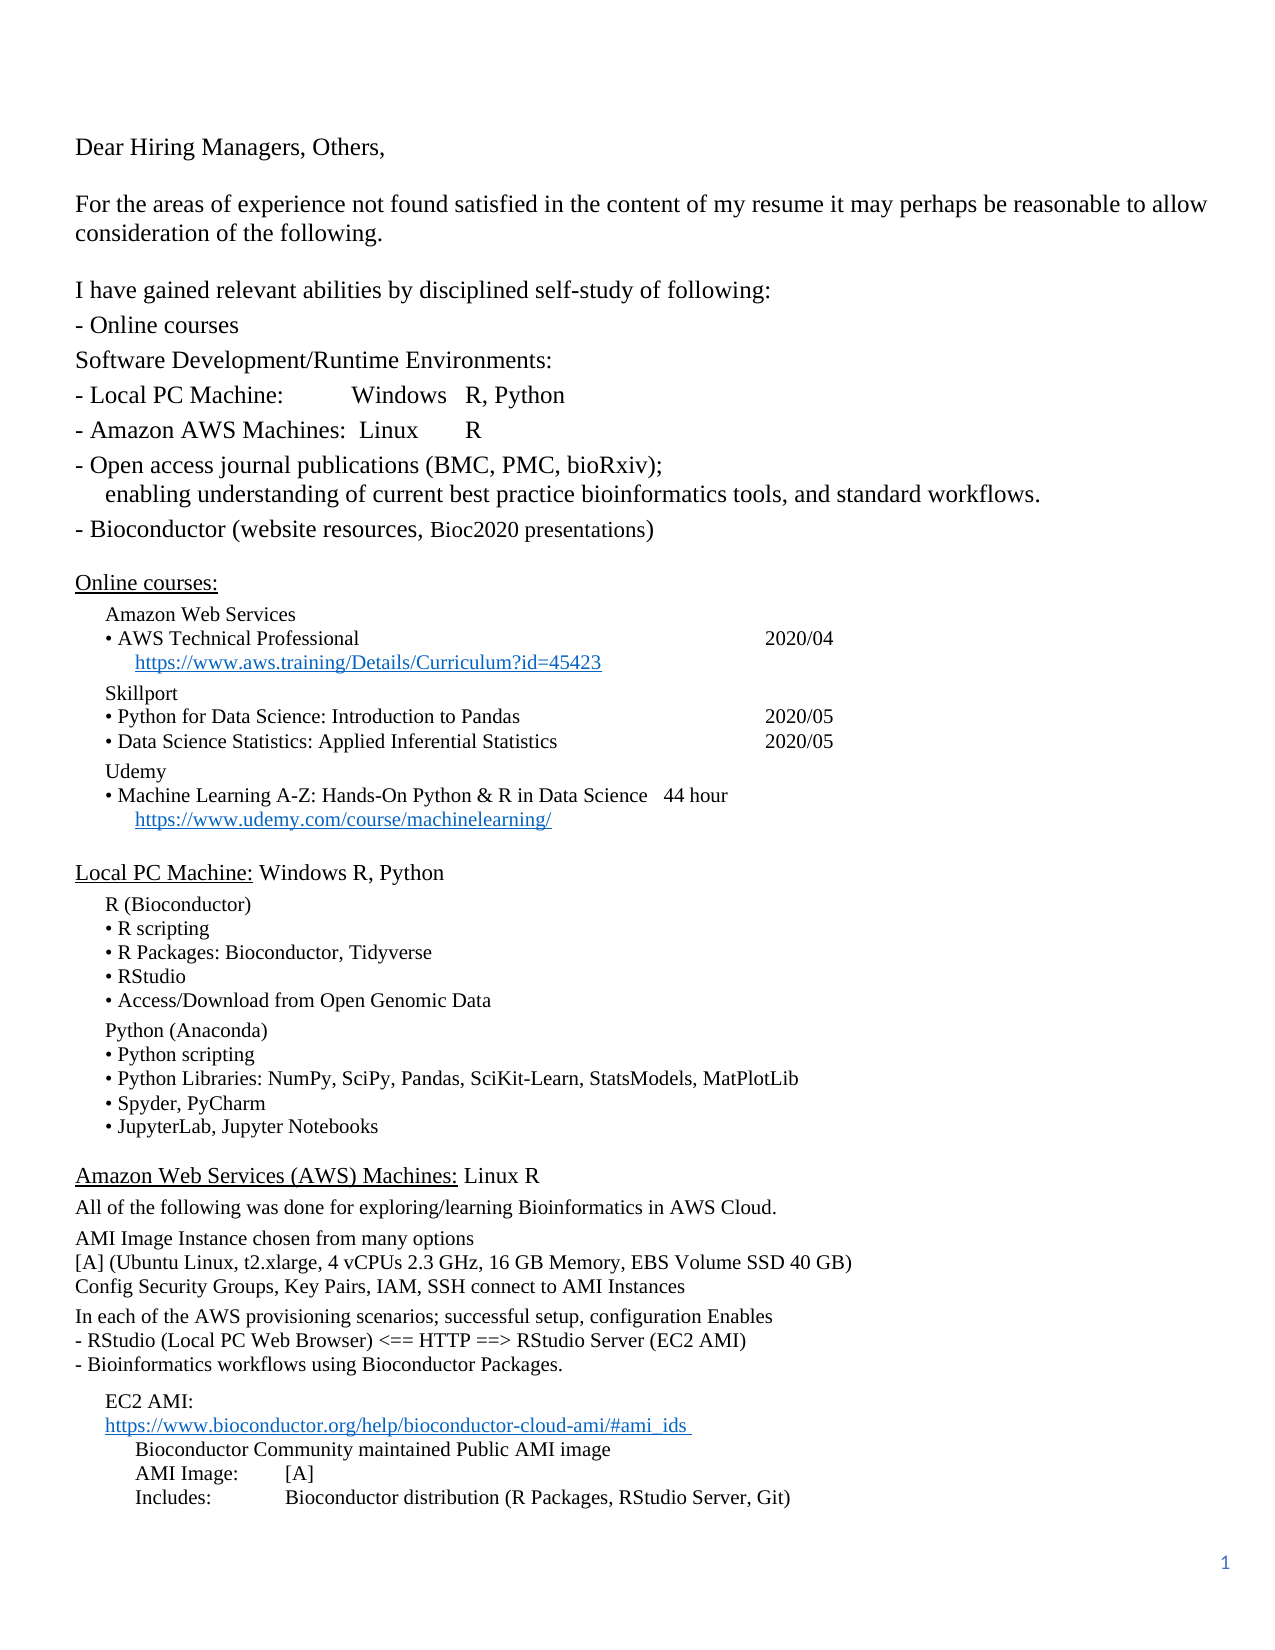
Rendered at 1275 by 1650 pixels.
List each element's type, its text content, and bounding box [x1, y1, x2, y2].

text - Open access journal publications (BMC, PMC, bioRxiv); enabling understanding of current best practice bioinformatics tools, and standard workflows. [75, 451, 1230, 508]
text - Bioconductor (website resources, Bioc2020 presentations) [75, 514, 1230, 543]
text Software Development/Runtime Environments: [75, 346, 1230, 374]
text • Data Science Statistics: Applied Inferential Statistics 2020/05 [75, 728, 1230, 753]
text AMI Image Instance chosen from many options [A] (Ubuntu Linux, t2.xlarge, 4 vCPUs 2.3 GHz, 16 GB Memory, EBS Volume SSD 40 GB) Config Security Groups, Key Pairs, IAM, SSH connect to AMI Instances [75, 1226, 1230, 1298]
text • Access/Download from Open Genomic Data [75, 988, 1230, 1012]
text Amazon Web Services (AWS) Machines: Linux R [75, 1163, 1230, 1189]
text • JupyterLab, Jupyter Notebooks [75, 1114, 1230, 1138]
text - Online courses [75, 311, 1230, 339]
text Skillport [75, 680, 1230, 704]
text • Python Libraries: NumPy, SciPy, Pandas, SciKit-Learn, StatsModels, MatPlotLib [75, 1066, 1230, 1090]
text • R Packages: Bioconductor, Tidyverse [75, 940, 1230, 964]
text In each of the AWS provisioning scenarios; successful setup, configuration Enables - RStudio (Local PC Web Browser) <== HTTP ==> RStudio Server (EC2 AMI) - Bioinformatics workflows using Bioconductor Packages. [75, 1304, 1230, 1376]
text • RStudio [75, 964, 1230, 988]
text EC2 AMI: https://www.bioconductor.org/help/bioconductor-cloud-ami/#ami_ids Bioconductor Community maintained Public AMI image AMI Image: [A] Includes: Bioconductor distribution (R Packages, RStudio Server, Git) [75, 1389, 1230, 1509]
text Local PC Machine: Windows R, Python [75, 859, 1230, 885]
text For the areas of experience not found satisfied in the content of my resume it may perhaps be reasonable to allow consideration of the following. [75, 189, 1230, 247]
text Dear Hiring Managers, Others, [75, 103, 1230, 161]
text Udemy [75, 759, 1230, 783]
text • Spyder, PyCharm [75, 1090, 1230, 1114]
text Python (Anaconda) • Python scripting [75, 1018, 1230, 1066]
text Online courses: [75, 569, 1230, 596]
text • Machine Learning A-Z: Hands-On Python & R in Data Science 44 hour https://www.udemy.com/course/machinelearning/ [75, 783, 1230, 859]
text Amazon Web Services [75, 602, 1230, 626]
text I have gained relevant abilities by disciplined self-study of following: [75, 247, 1230, 304]
text - Amazon AWS Machines: Linux R [75, 416, 1230, 444]
text All of the following was done for exploring/learning Bioinformatics in AWS Cloud. [75, 1195, 1230, 1219]
text R (Bioconductor) • R scripting [75, 892, 1230, 940]
text • Python for Data Science: Introduction to Pandas 2020/05 [75, 704, 1230, 728]
text • AWS Technical Professional 2020/04 https://www.aws.training/Details/Curriculum?id=45423 [75, 626, 1230, 674]
text - Local PC Machine: Windows R, Python [75, 381, 1230, 409]
